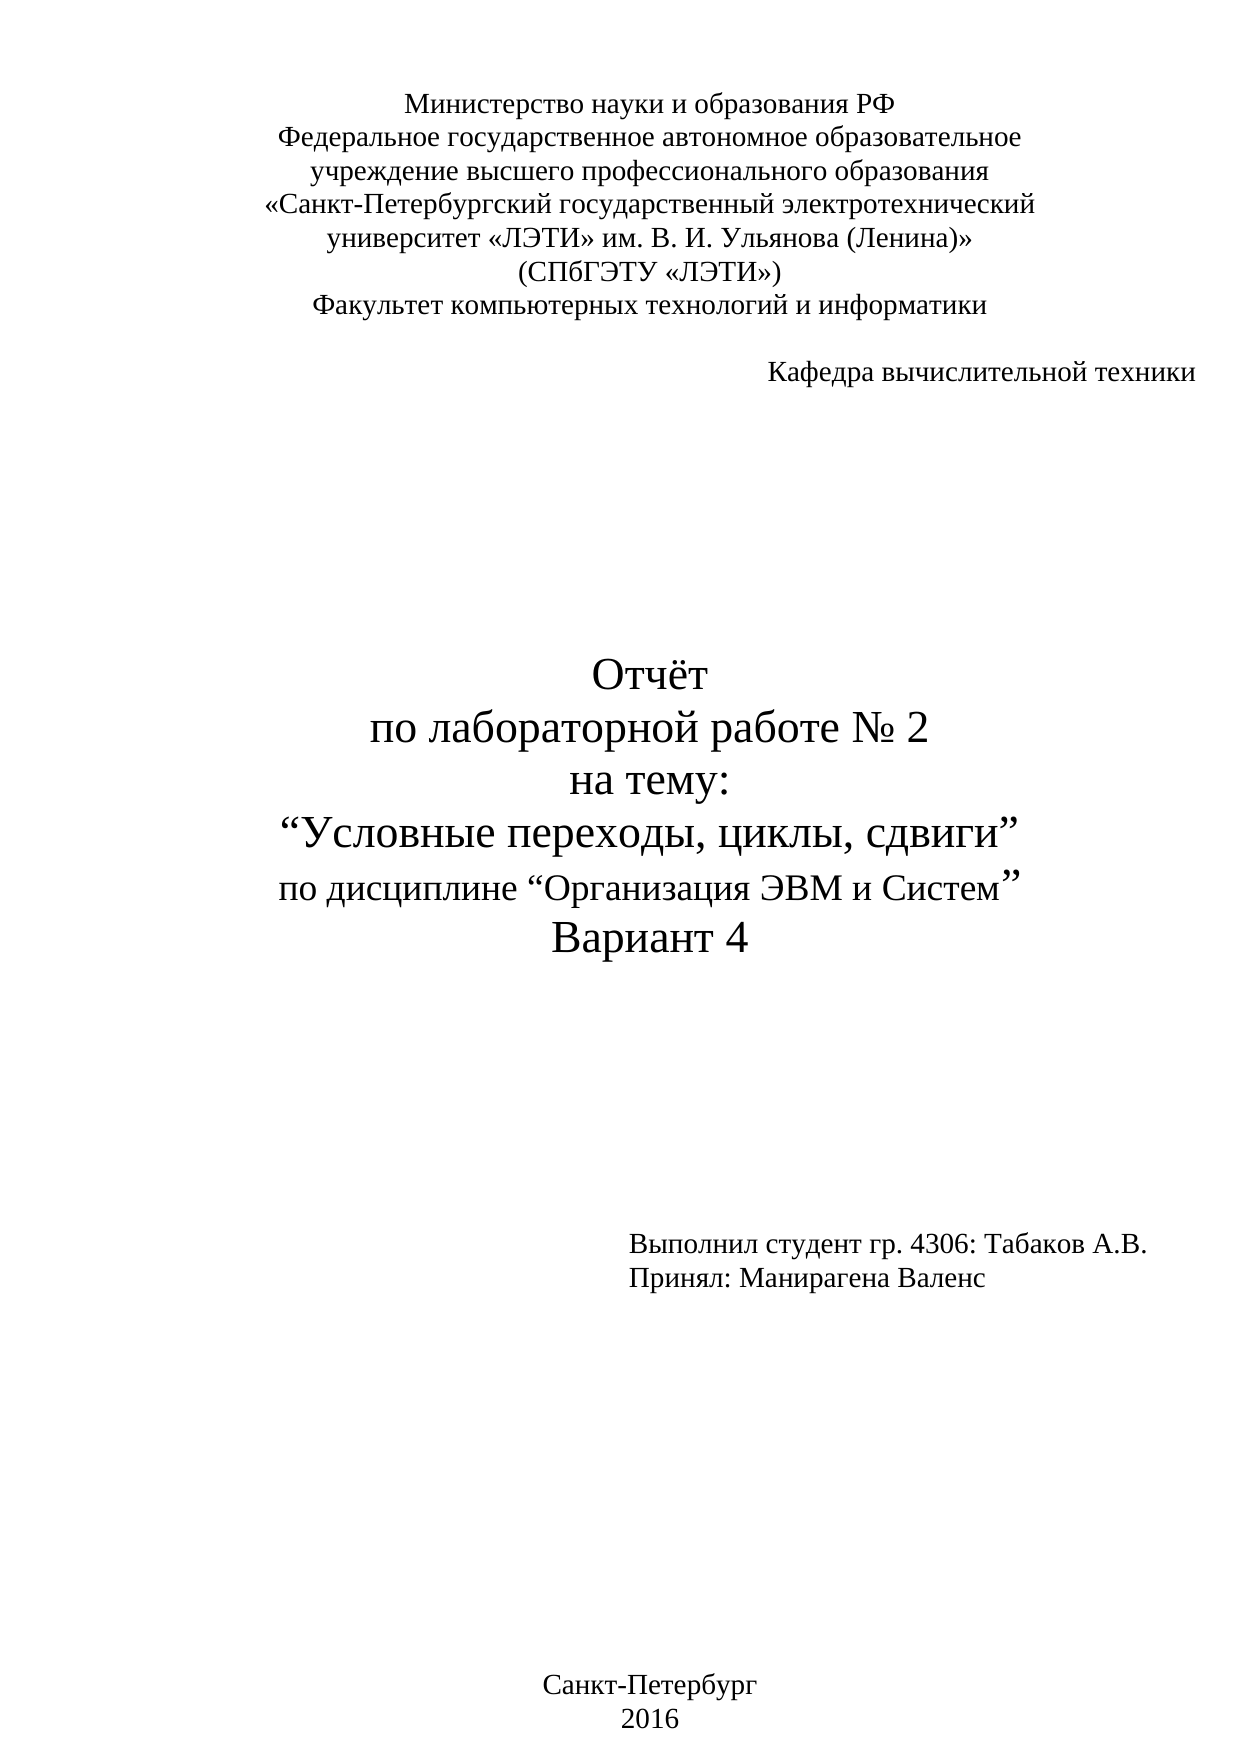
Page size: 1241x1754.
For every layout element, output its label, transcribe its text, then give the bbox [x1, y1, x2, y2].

text Вариант 4 [103, 910, 1196, 963]
text Отчёт [103, 647, 1196, 699]
text на тему: [103, 752, 1196, 805]
text учреждение высшего профессионального образования [103, 153, 1196, 187]
text по дисциплине “Организация ЭВМ и Систем” [103, 857, 1196, 910]
text Кафедра вычислительной техники [103, 354, 1196, 388]
text по лабораторной работе № 2 [103, 699, 1196, 752]
text (СПбГЭТУ «ЛЭТИ») [103, 254, 1196, 287]
text Выполнил студент гр. 4306: Табаков А.В. [133, 1226, 1196, 1260]
text Федеральное государственное автономное образовательное [103, 119, 1196, 153]
text Принял: Манирагена Валенс [133, 1260, 1196, 1293]
text Санкт-Петербург 2016 [103, 1667, 1196, 1734]
text «Санкт-Петербургский государственный электротехнический [103, 187, 1196, 220]
text Факультет компьютерных технологий и информатики [103, 287, 1196, 321]
text университет «ЛЭТИ» им. В. И. Ульянова (Ленина)» [103, 220, 1196, 254]
text “Условные переходы, циклы, сдвиги” [103, 805, 1196, 857]
text Министерство науки и образования РФ [103, 86, 1196, 119]
